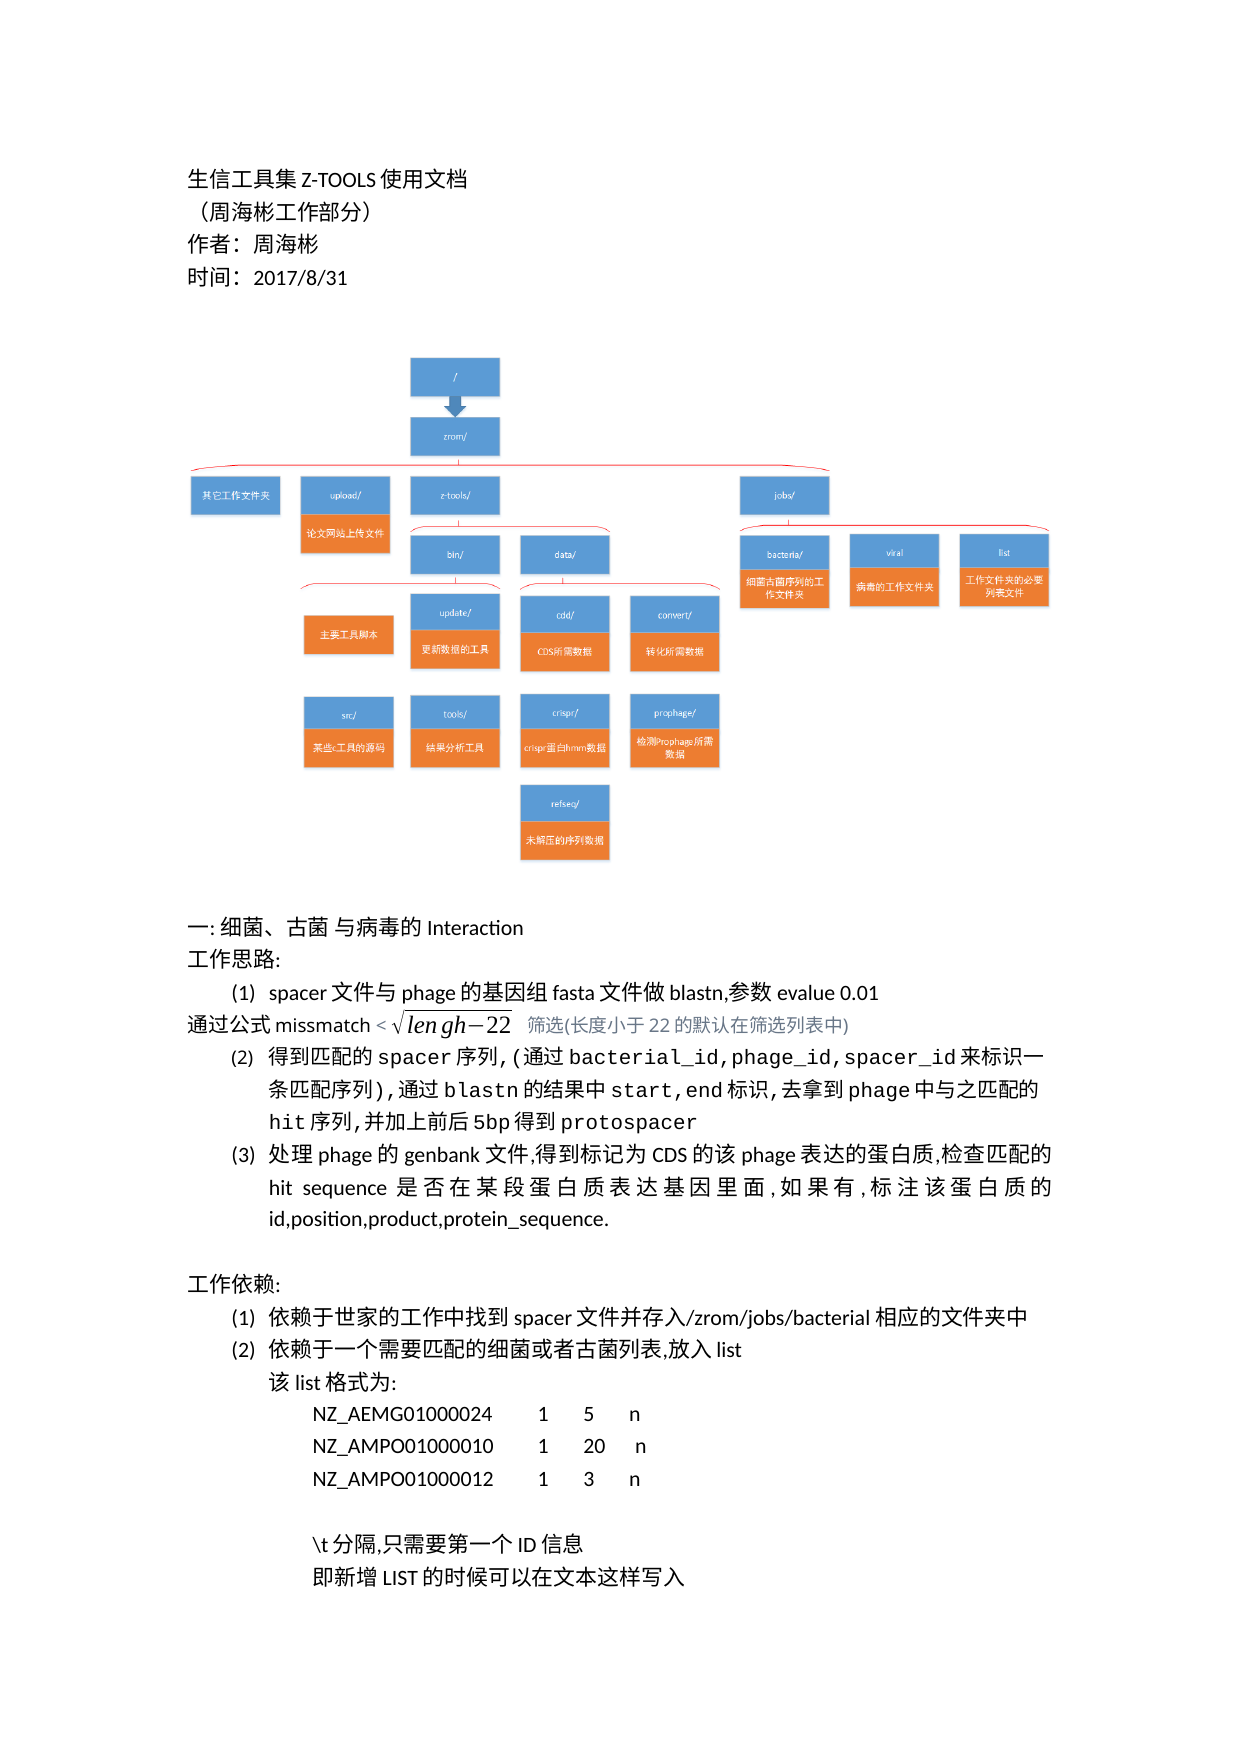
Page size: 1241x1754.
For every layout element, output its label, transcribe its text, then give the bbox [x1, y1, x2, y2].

text 生信工具集Z-TOOLS使用文档 [187, 162, 1053, 194]
list 依赖于一个需要匹配的细菌或者古菌列表,放入list [231, 1332, 1053, 1364]
list 依赖于世家的工作中找到spacer文件并存入/zrom/jobs/bacterial 相应的文件夹中 [231, 1299, 1053, 1332]
text 一: 细菌、古菌 与病毒的 Interaction [187, 909, 1053, 942]
list NZ_AEMG01000024 1 5 n [269, 1397, 1053, 1429]
list NZ_AMPO01000012 1 3 n [306, 1462, 1053, 1494]
text 工作思路: [187, 942, 1053, 974]
list 即新增LIST的时候可以在文本这样写入 [306, 1559, 1053, 1592]
text 作者：周海彬 [187, 227, 1053, 259]
list 处理phage的genbank文件,得到标记为CDS的该phage表达的蛋白质,检查匹配的hit sequence是否在某段蛋白质表达基因里面,如果有,标注该蛋白质的id,position,product,protein_sequence. [231, 1137, 1053, 1234]
list 得到匹配的spacer序列,(通过bacterial_id,phage_id,spacer_id来标识一条匹配序列),通过blastn的结果中start,end标识,去拿到phage中与之匹配的hit序列,并加上前后5bp得到protospacer [231, 1039, 1053, 1137]
text 工作依赖: [187, 1267, 1053, 1299]
text 通过公式missmatch < 筛选(长度小于22的默认在筛选列表中) [187, 1007, 1053, 1039]
list \t分隔,只需要第一个ID信息 [306, 1527, 1053, 1559]
list NZ_AMPO01000010 1 20 n [269, 1429, 1053, 1462]
list spacer文件与phage的基因组fasta文件做blastn,参数evalue 0.01 [231, 974, 1053, 1007]
picture [187, 357, 1053, 865]
text （周海彬工作部分） [187, 194, 1053, 227]
list 该list格式为: [269, 1364, 1053, 1397]
text 时间：2017/8/31 [187, 259, 1053, 292]
